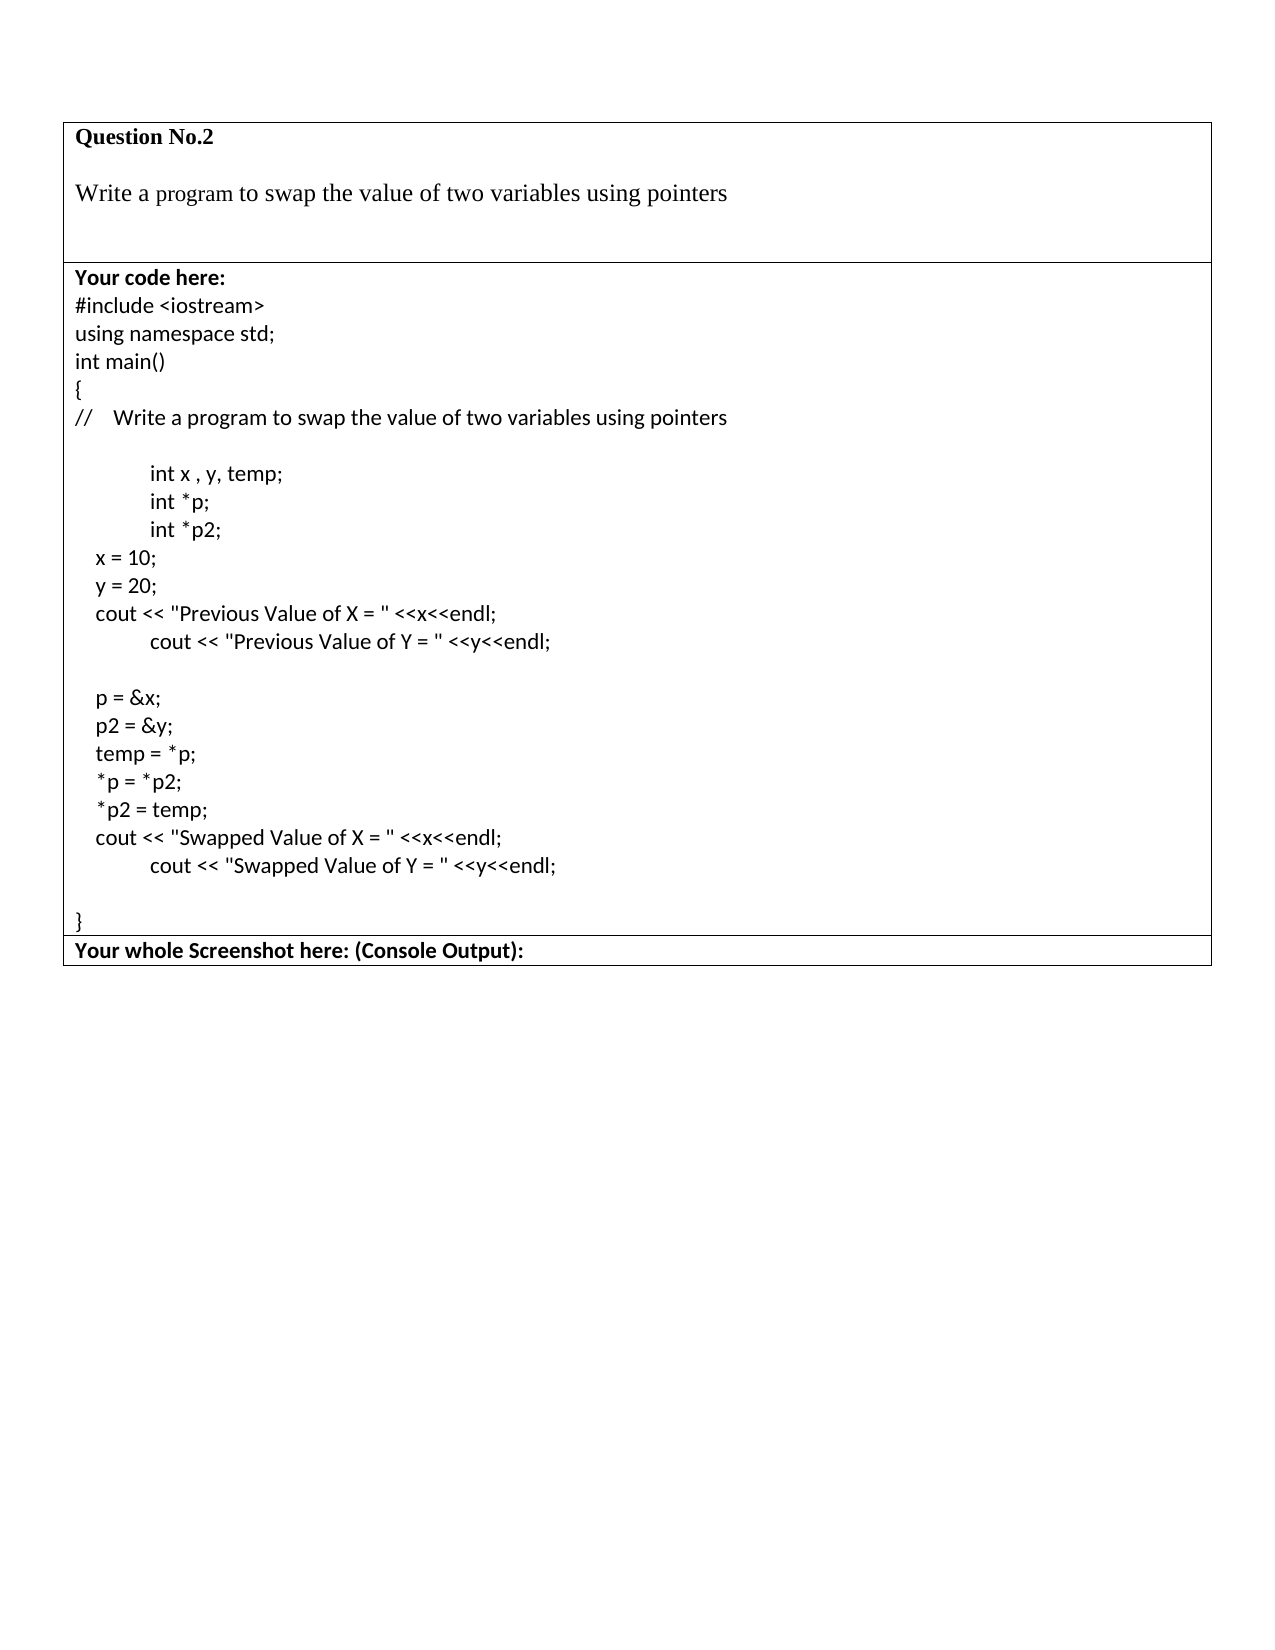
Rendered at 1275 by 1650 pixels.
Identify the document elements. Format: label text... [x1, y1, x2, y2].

table_cell Your whole Screenshot here: (Console Output): [64, 936, 1211, 964]
table_header Question No.2 Write a program to swap the value of two variables using pointers [64, 123, 1211, 262]
table_cell Your code here: #include <iostream> using namespace std; int main() { // Write a program to swap the value of two variables using pointers int x , y, temp; int *p; int *p2; x = 10; y = 20; cout << "Previous Value of X = " <<x<<endl; cout << "Previous Value of Y = " <<y<<endl; p = &x; p2 = &y; temp = *p; *p = *p2; *p2 = temp; cout << "Swapped Value of X = " <<x<<endl; cout << "Swapped Value of Y = " <<y<<endl; } [64, 263, 1211, 935]
